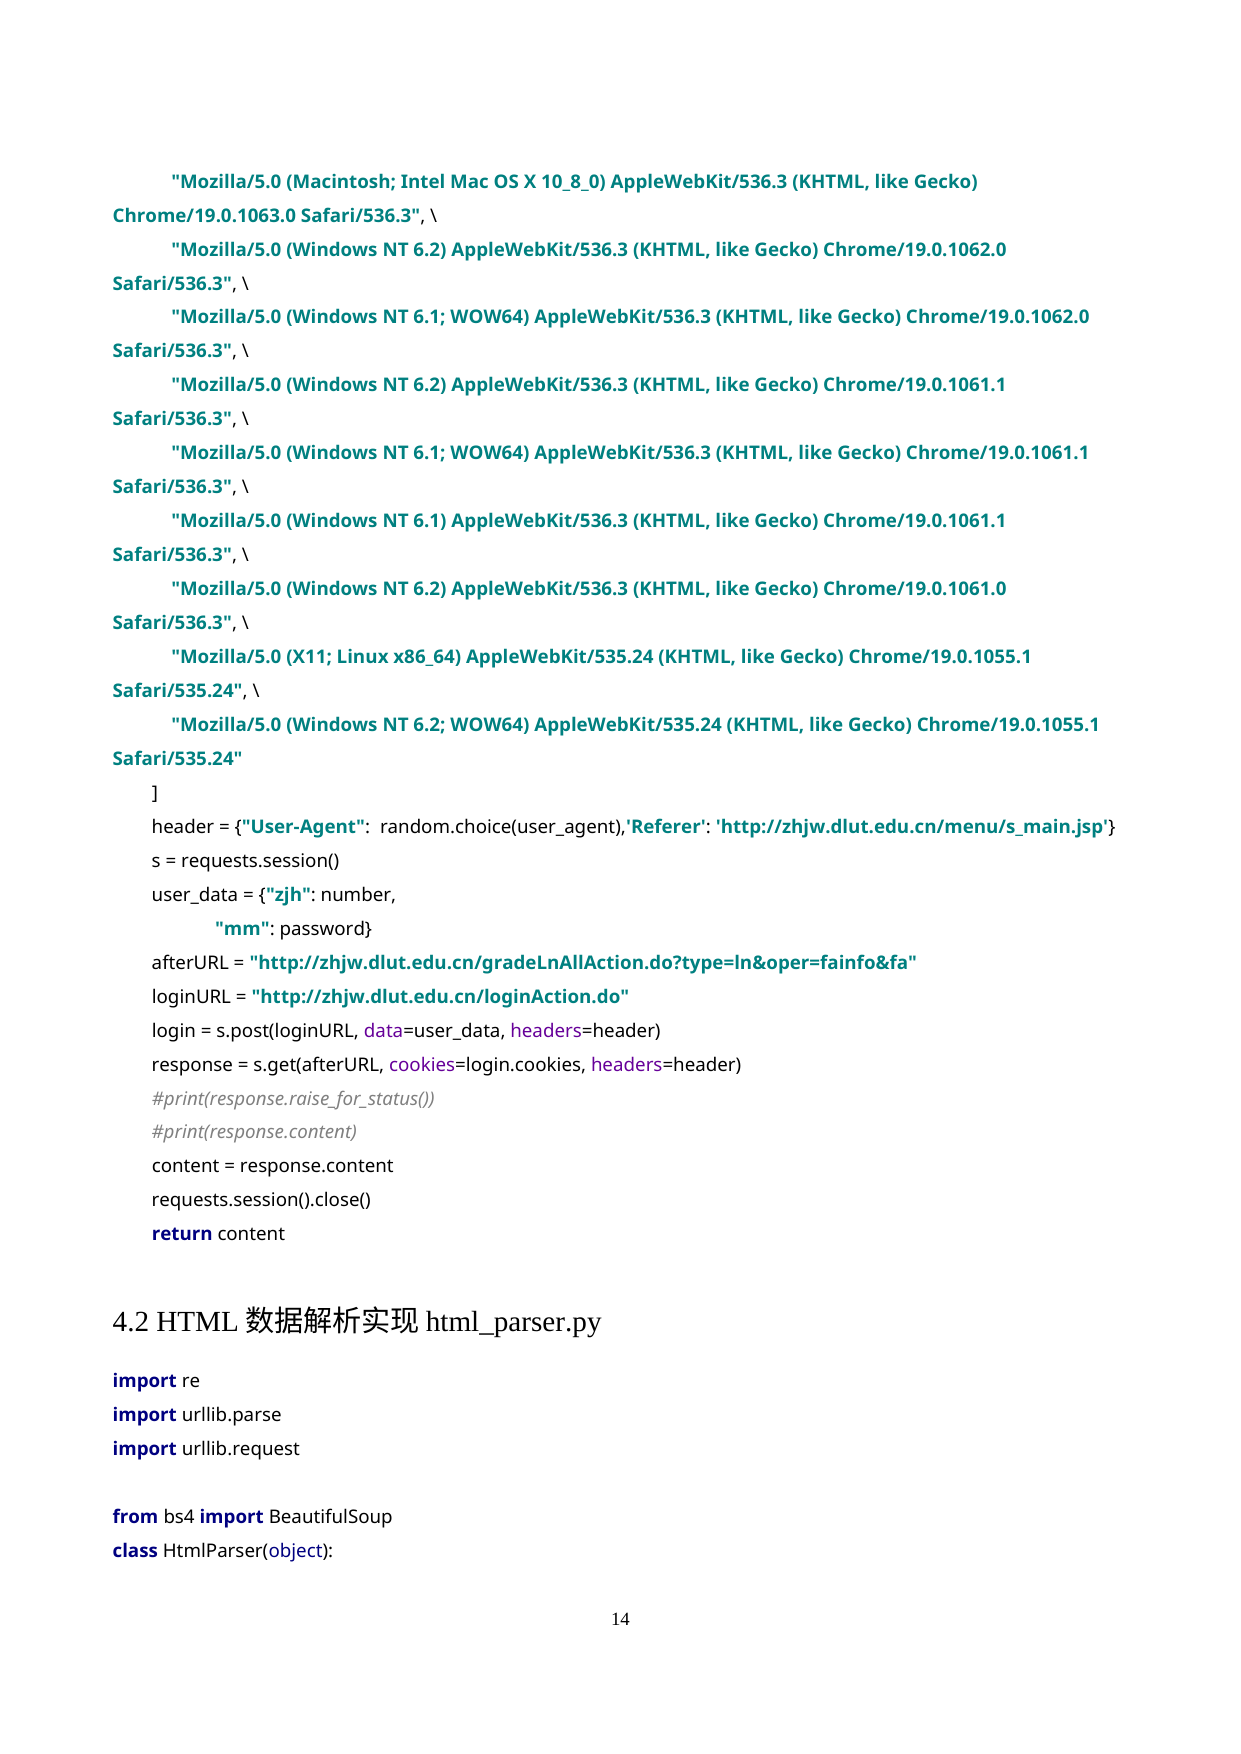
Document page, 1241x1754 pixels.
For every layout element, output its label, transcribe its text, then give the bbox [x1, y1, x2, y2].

text 4.2 HTML数据解析实现html_parser.py [112, 1284, 1128, 1352]
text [112, 1363, 1128, 1567]
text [112, 164, 1128, 1251]
